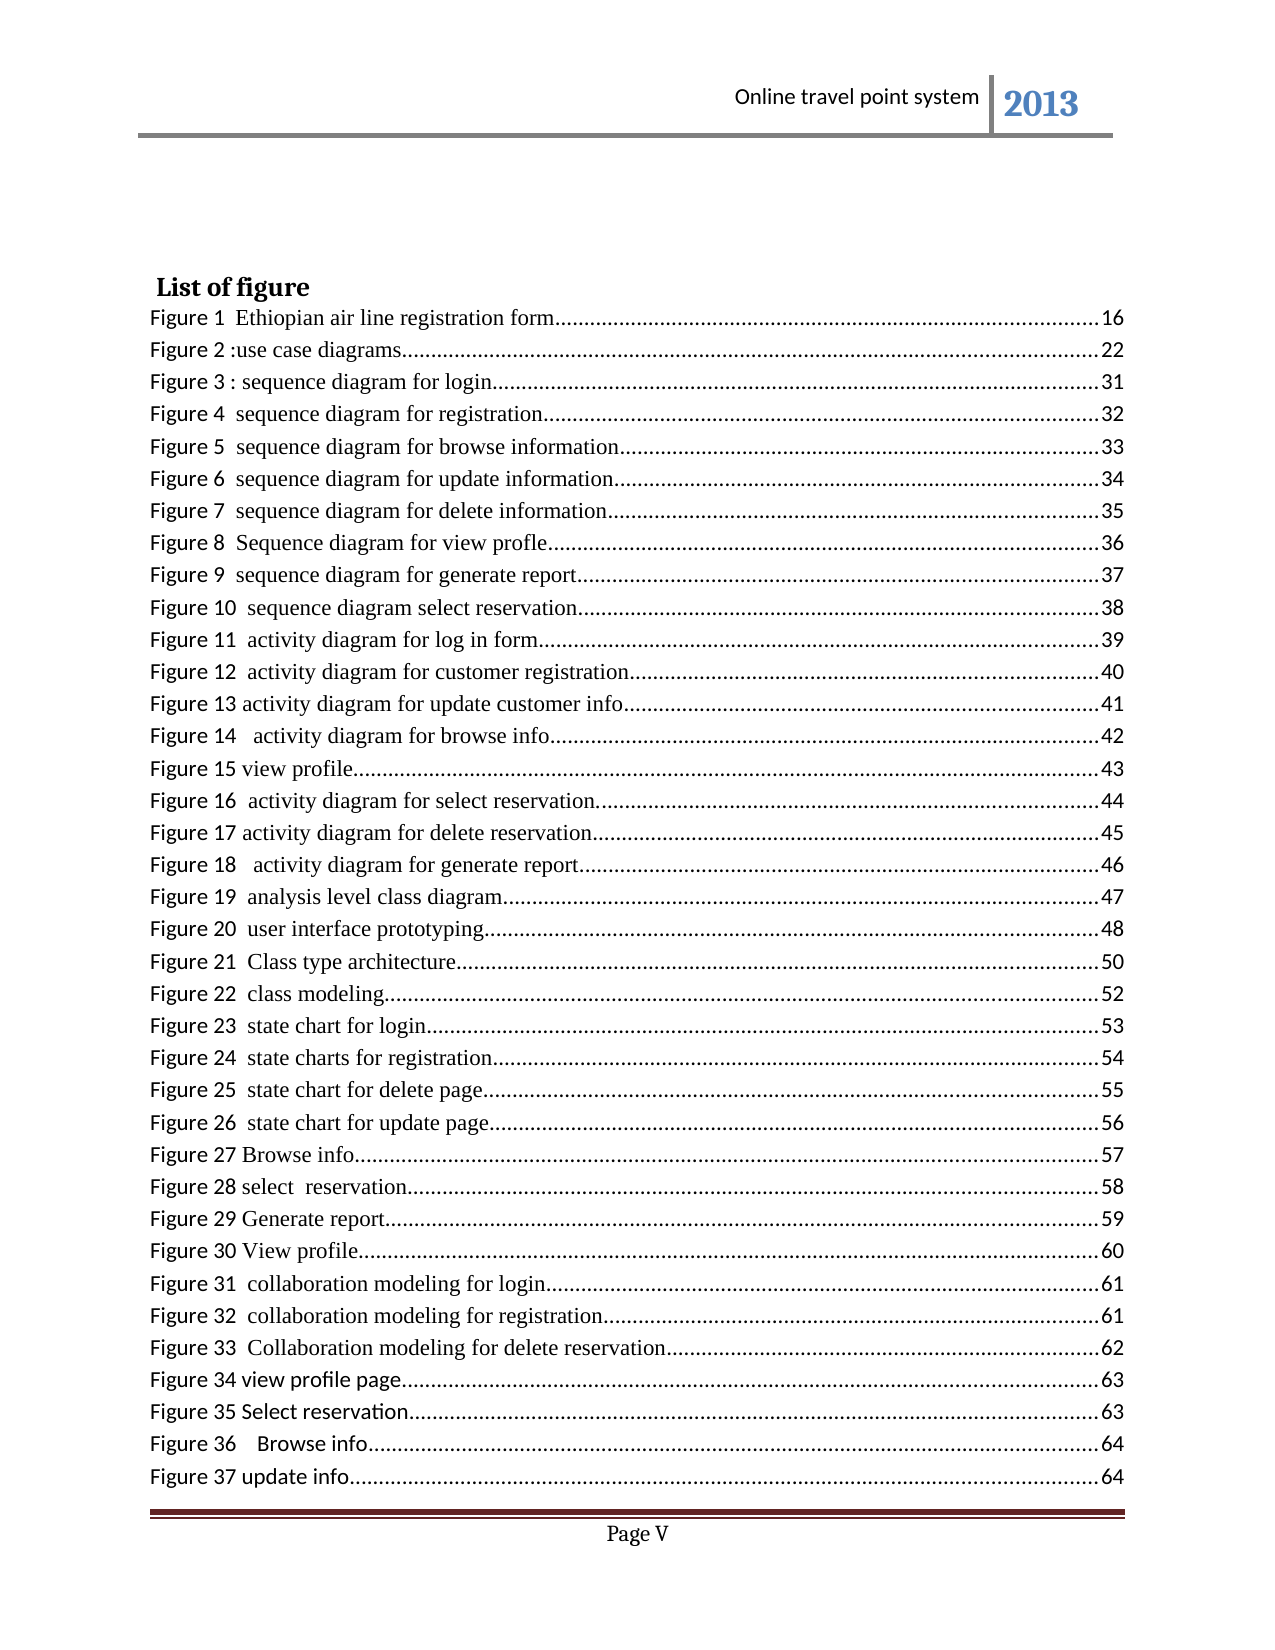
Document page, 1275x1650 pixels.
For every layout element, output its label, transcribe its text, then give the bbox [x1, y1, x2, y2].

text Figure 14 activity diagram for browse info 42 [150, 721, 1125, 749]
text Figure 37 update info 64 [150, 1462, 1125, 1490]
text Figure 32 collaboration modeling for registration 61 [150, 1301, 1125, 1329]
text Figure 1 Ethiopian air line registration form 16 [150, 303, 1125, 331]
text Figure 27 Browse info 57 [150, 1140, 1125, 1168]
text Figure 22 class modeling 52 [150, 979, 1125, 1007]
text Figure 5 sequence diagram for browse information 33 [150, 432, 1125, 460]
text Figure 25 state chart for delete page 55 [150, 1076, 1125, 1103]
text Figure 33 Collaboration modeling for delete reservation 62 [150, 1333, 1125, 1361]
text Figure 3 : sequence diagram for login 31 [150, 367, 1125, 395]
text Figure 7 sequence diagram for delete information 35 [150, 496, 1125, 524]
text Figure 34 view profile page 63 [150, 1365, 1125, 1393]
text Figure 19 analysis level class diagram 47 [150, 882, 1125, 910]
text Figure 11 activity diagram for log in form 39 [150, 625, 1125, 653]
text Figure 9 sequence diagram for generate report 37 [150, 561, 1125, 588]
text Figure 10 sequence diagram select reservation 38 [150, 593, 1125, 621]
text Figure 6 sequence diagram for update information 34 [150, 464, 1125, 492]
text Figure 2 :use case diagrams 22 [150, 335, 1125, 363]
text Figure 4 sequence diagram for registration 32 [150, 399, 1125, 428]
text Figure 20 user interface prototyping 48 [150, 914, 1125, 943]
text Figure 15 view profile 43 [150, 754, 1125, 782]
text Figure 8 Sequence diagram for view profle 36 [150, 528, 1125, 556]
text Figure 26 state chart for update page 56 [150, 1108, 1125, 1136]
text Figure 23 state chart for login 53 [150, 1011, 1125, 1039]
text Figure 36 Browse info 64 [150, 1429, 1125, 1458]
text Figure 21 Class type architecture 50 [150, 947, 1125, 975]
text Figure 12 activity diagram for customer registration 40 [150, 657, 1125, 685]
text Figure 24 state charts for registration 54 [150, 1043, 1125, 1071]
text Figure 17 activity diagram for delete reservation 45 [150, 818, 1125, 846]
text Figure 16 activity diagram for select reservation. 44 [150, 786, 1125, 814]
text Figure 31 collaboration modeling for login 61 [150, 1269, 1125, 1297]
text Figure 29 Generate report 59 [150, 1204, 1125, 1232]
text Figure 30 View profile 60 [150, 1236, 1125, 1264]
text Figure 28 select reservation 58 [150, 1172, 1125, 1200]
subtitle List of figure [150, 272, 1125, 303]
text Figure 35 Select reservation 63 [150, 1397, 1125, 1425]
text Figure 13 activity diagram for update customer info 41 [150, 689, 1125, 717]
text Figure 18 activity diagram for generate report 46 [150, 850, 1125, 878]
